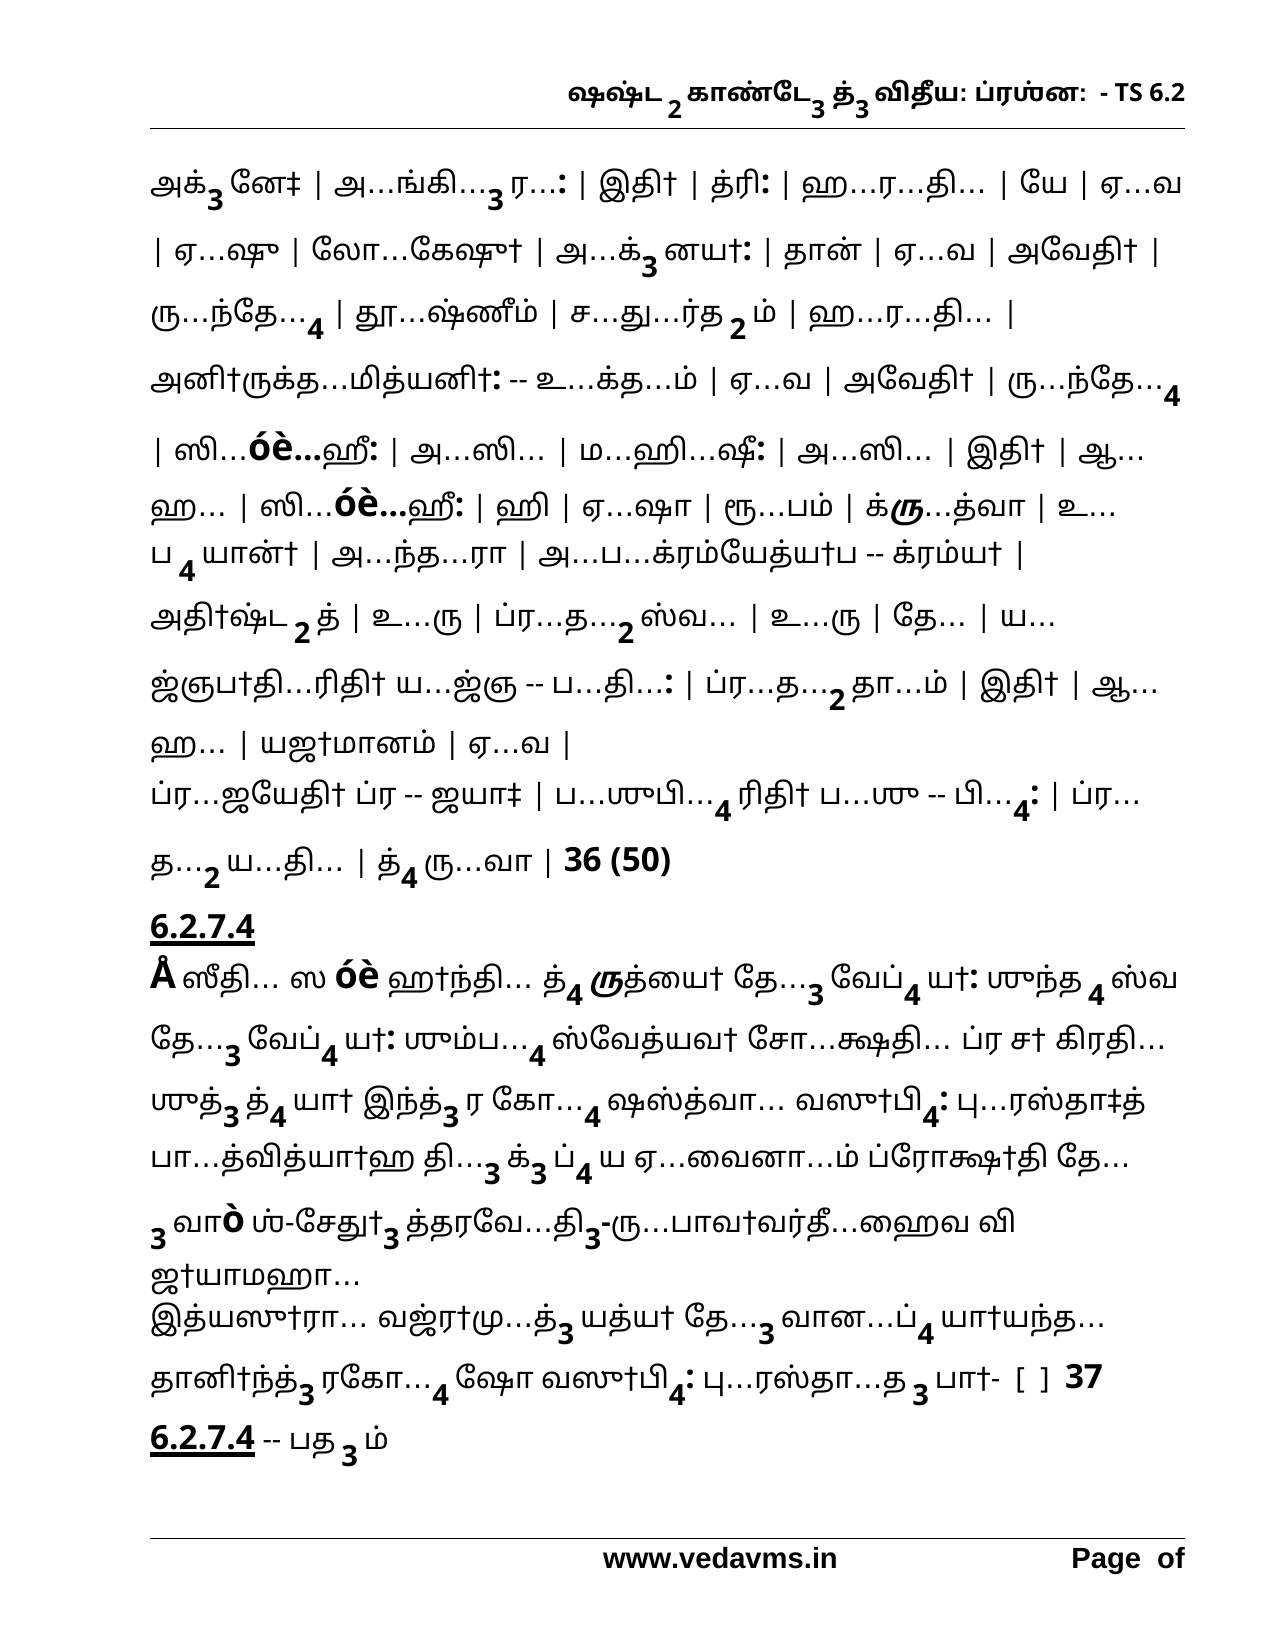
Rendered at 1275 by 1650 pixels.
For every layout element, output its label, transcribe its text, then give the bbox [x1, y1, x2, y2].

text ப்ர…ஜயேதி† ப்ர -- ஜயா‡ | ப…ஶுபி…4ரிதி† ப…ஶு -- பி…4: | ப்ர…த…2ய…தி… | த்4ரு…வா | 36 (50) [150, 768, 1185, 896]
text இத்யஸு†ரா… வஜ்ர†மு…த்3யத்ய† தே…3வான…ப்4யா†யந்த… தானி†ந்த்3ரகோ…4ஷோ வஸு†பி4: பு…ரஸ்தா…த3பா†- [ ] 37 [150, 1296, 1185, 1414]
text 6.2.7.4 [150, 902, 1185, 948]
text 6.2.7.4 -- பத3ம் [150, 1414, 1185, 1475]
